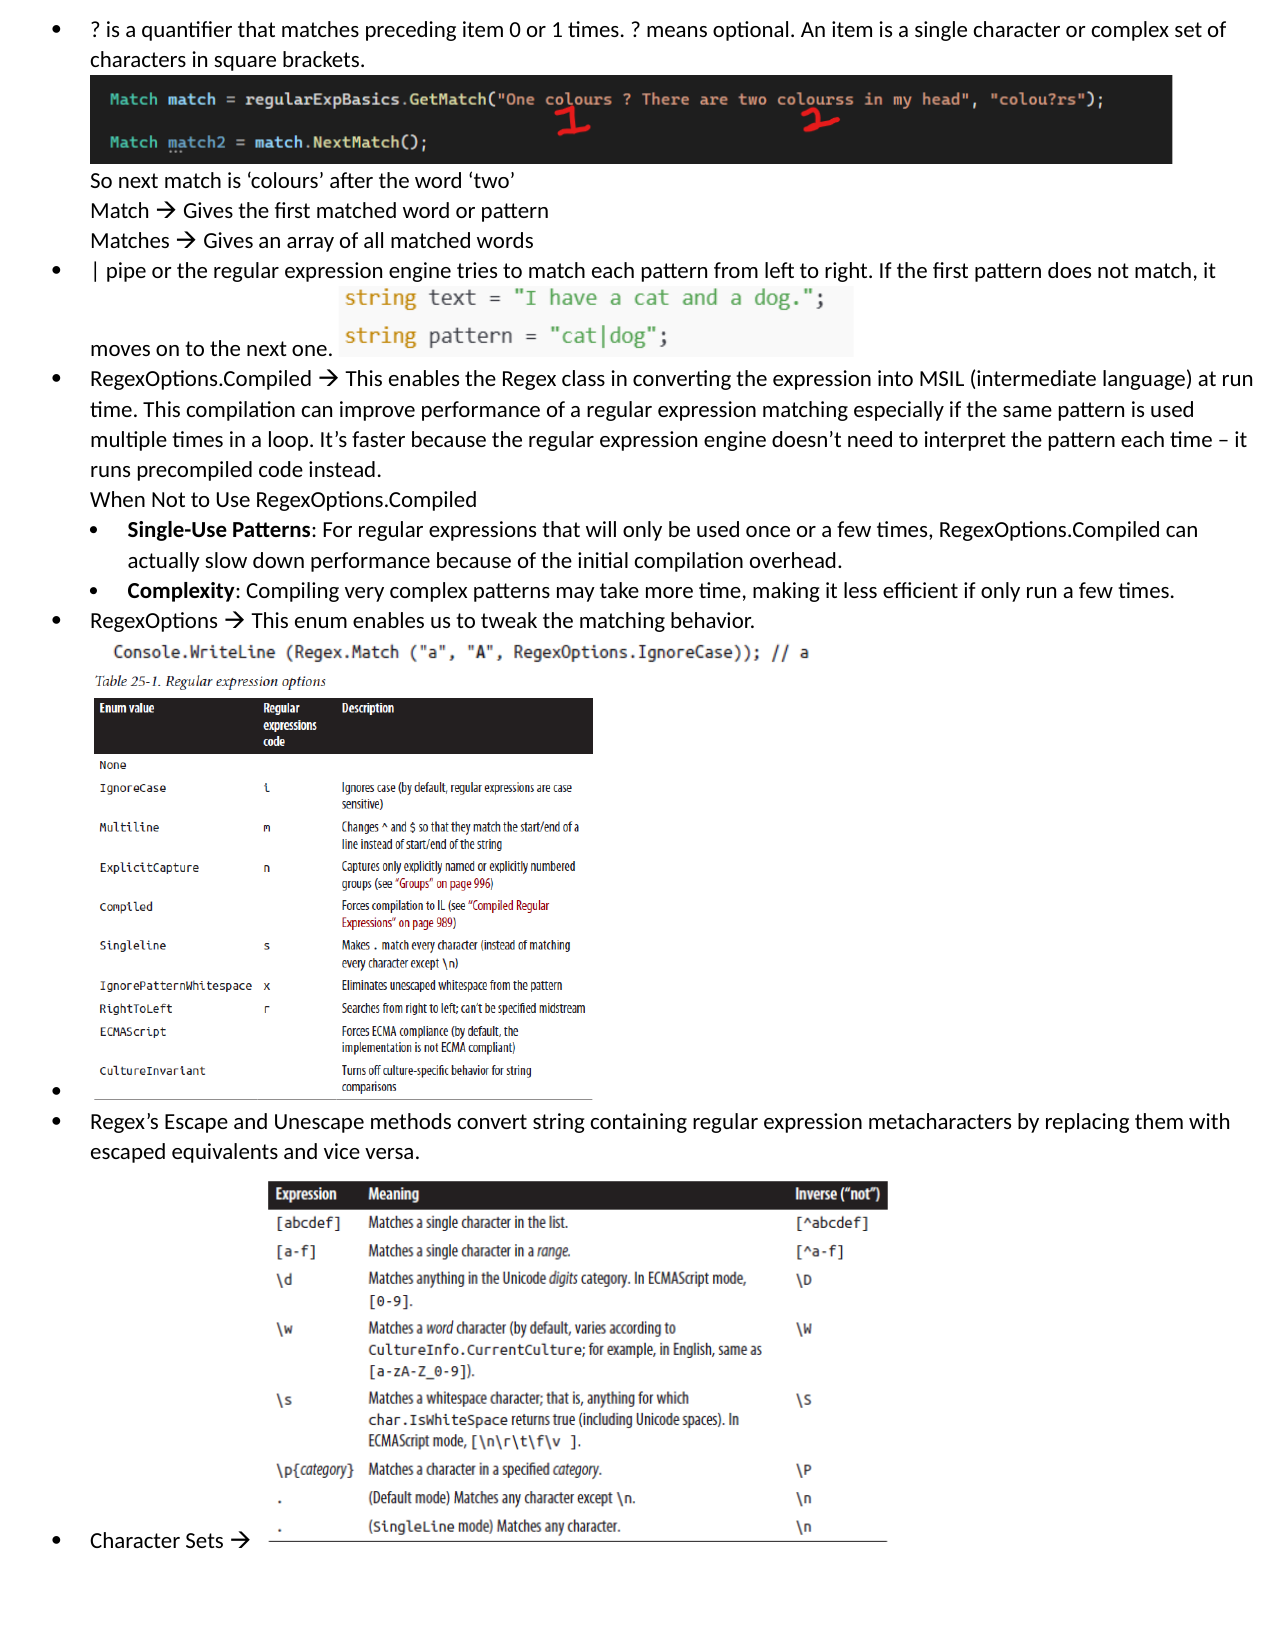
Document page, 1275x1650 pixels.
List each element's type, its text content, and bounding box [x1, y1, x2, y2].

picture [257, 1167, 904, 1549]
list Single-Use Patterns: For regular expressions that will only be used once or a few times, RegexOptions.Compiled can actually slow down performance because of the initial compilation overhead. [90, 516, 1260, 574]
picture [338, 286, 854, 357]
list Matches Gives an array of all matched words [90, 226, 1260, 254]
list ? is a quantifier that matches preceding item 0 or 1 times. ? means optional. An item is a single character or complex set of characters in square brackets. [52, 15, 1260, 73]
picture [90, 667, 604, 1100]
picture [90, 636, 830, 666]
list Match Gives the first matched word or pattern [90, 196, 1260, 224]
list RegexOptions.Compiled This enables the Regex class in converting the expression into MSIL (intermediate language) at run time. This compilation can improve performance of a regular expression matching especially if the same pattern is used multiple times in a loop. It’s faster because the regular expression engine doesn’t need to interpret the pattern each time – it runs precompiled code instead. [52, 364, 1260, 483]
list Regex’s Escape and Unescape methods convert string containing regular expression metacharacters by replacing them with escaped equivalents and vice versa. [52, 1107, 1260, 1165]
list When Not to Use RegexOptions.Compiled [90, 485, 1260, 513]
picture [90, 75, 1173, 164]
list Complexity: Compiling very complex patterns may take more time, making it less efficient if only run a few times. [90, 576, 1260, 604]
list So next match is ‘colours’ after the word ‘two’ [90, 166, 1260, 194]
